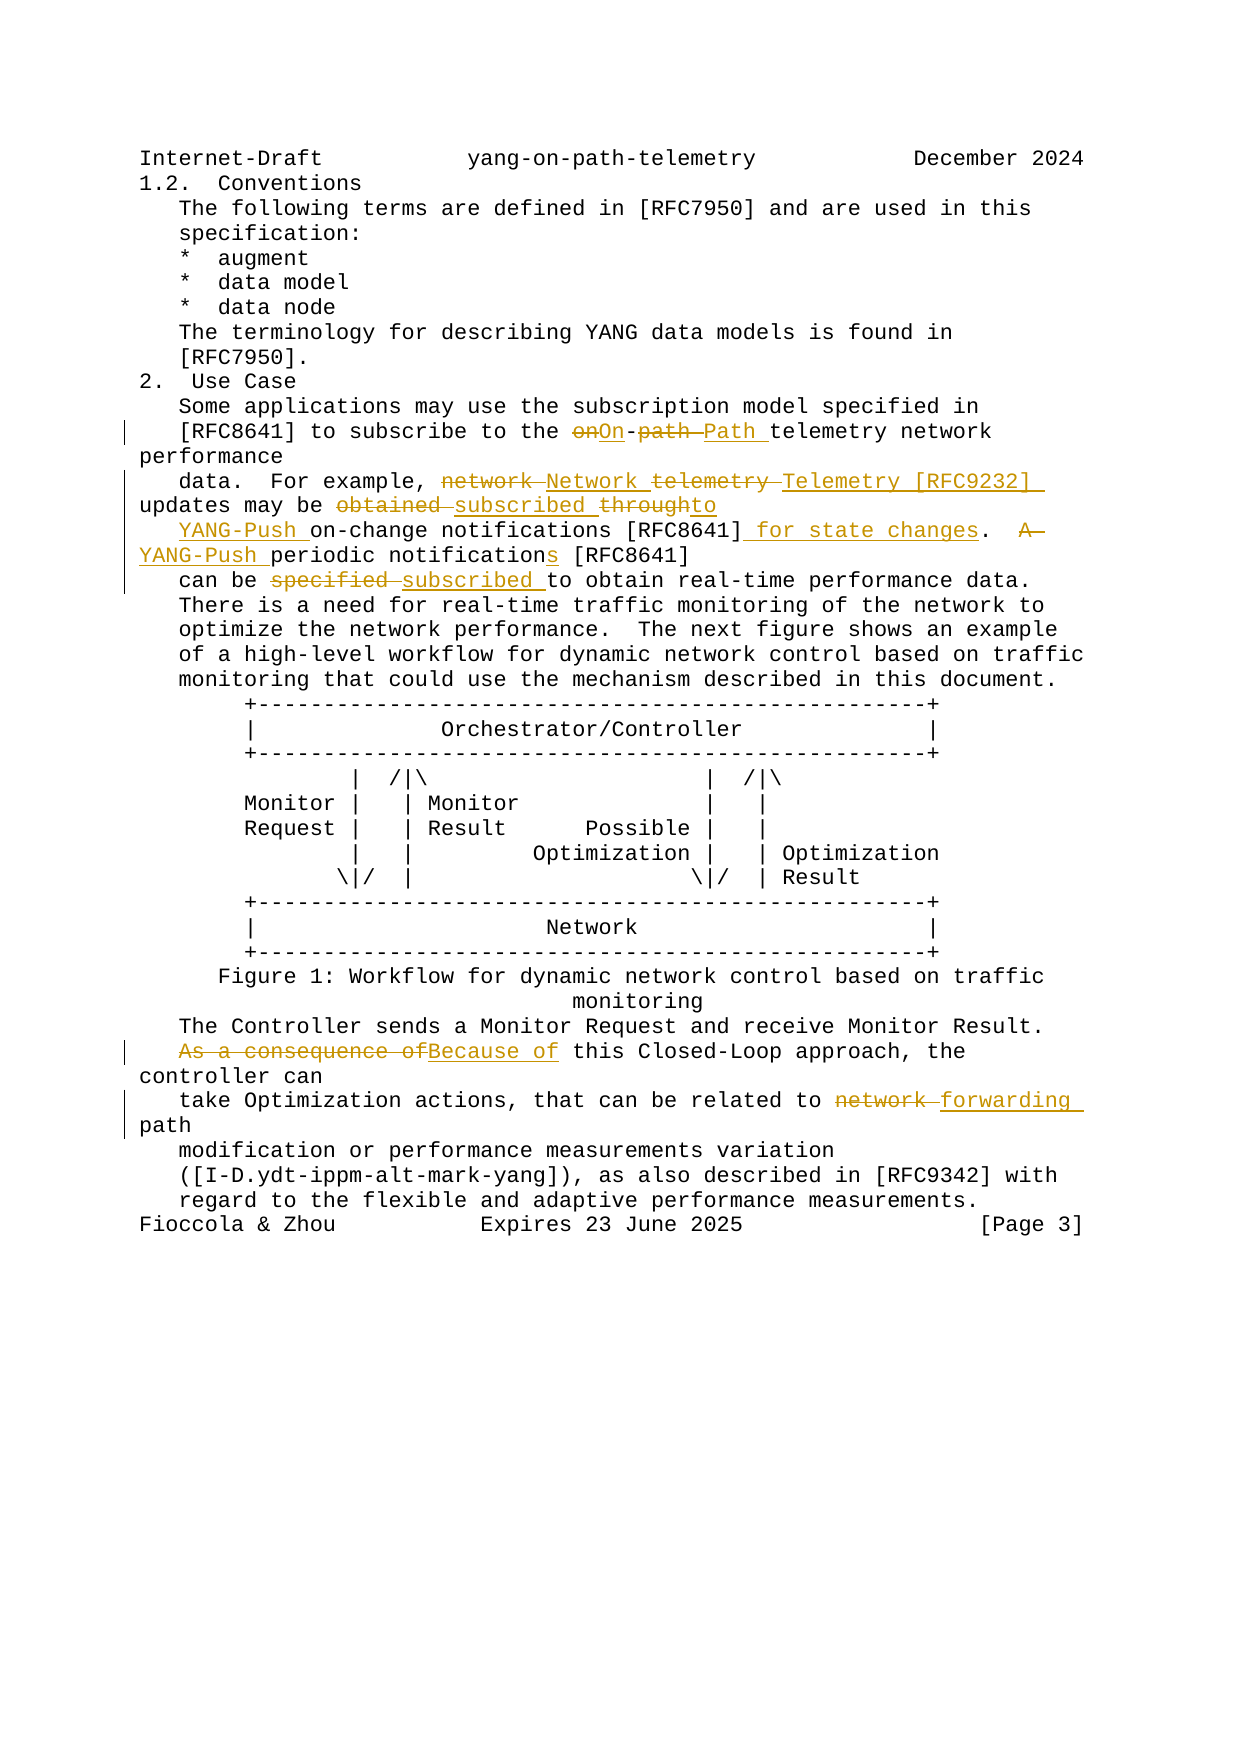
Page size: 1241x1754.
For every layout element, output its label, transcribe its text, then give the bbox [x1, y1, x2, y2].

text \|/ | \|/ | Result [139, 867, 1101, 891]
text monitoring that could use the mechanism described in this document. [139, 668, 1101, 693]
text modification or performance measurements variation [139, 1139, 1101, 1164]
text Fioccola & Zhou Expires 23 June 2025 [Page 3] [139, 1214, 1101, 1238]
text +---------------------------------------------------+ [139, 941, 1101, 966]
text The Controller sends a Monitor Request and receive Monitor Result. [139, 1015, 1101, 1040]
text | | Optimization | | Optimization [139, 842, 1101, 867]
text +---------------------------------------------------+ [139, 891, 1101, 916]
text 2. Use Case [139, 371, 1101, 396]
text Request | | Result Possible | | [139, 817, 1101, 842]
text The following terms are defined in [RFC7950] and are used in this [139, 197, 1101, 222]
text Figure 1: Workflow for dynamic network control based on traffic [139, 966, 1101, 991]
text Some applications may use the subscription model specified in [139, 396, 1101, 420]
text The terminology for describing YANG data models is found in [139, 321, 1101, 346]
text [RFC7950]. [139, 346, 1101, 371]
text | /|\ | /|\ [139, 767, 1101, 792]
text 1.2. Conventions [139, 172, 1101, 197]
text +---------------------------------------------------+ [139, 743, 1101, 767]
text optimize the network performance. The next figure shows an example [139, 619, 1101, 643]
text +---------------------------------------------------+ [139, 693, 1101, 718]
text on-change notifications [RFC8641]. periodic notification [RFC8641] [139, 519, 1101, 569]
text Monitor | | Monitor | | [139, 792, 1101, 817]
text * data model [139, 272, 1101, 296]
text specification: [139, 222, 1101, 247]
text this Closed-Loop approach, the controller can [139, 1040, 1101, 1090]
text ([I-D.ydt-ippm-alt-mark-yang]), as also described in [RFC9342] with [139, 1164, 1101, 1189]
text of a high-level workflow for dynamic network control based on traffic [139, 643, 1101, 668]
text take Optimization actions, that can be related to path [139, 1090, 1101, 1139]
text There is a need for real-time traffic monitoring of the network to [139, 594, 1101, 619]
text * augment [139, 247, 1101, 272]
text regard to the flexible and adaptive performance measurements. [139, 1189, 1101, 1214]
text | Orchestrator/Controller | [139, 718, 1101, 743]
text can be to obtain real-time performance data. [139, 569, 1101, 594]
text * data node [139, 296, 1101, 321]
text [RFC8641] to subscribe to the -telemetry network performance [139, 420, 1101, 470]
text monitoring [139, 991, 1101, 1015]
text | Network | [139, 916, 1101, 941]
text Internet-Draft yang-on-path-telemetry December 2024 [139, 148, 1101, 172]
text data. For example, updates may be [139, 470, 1101, 519]
